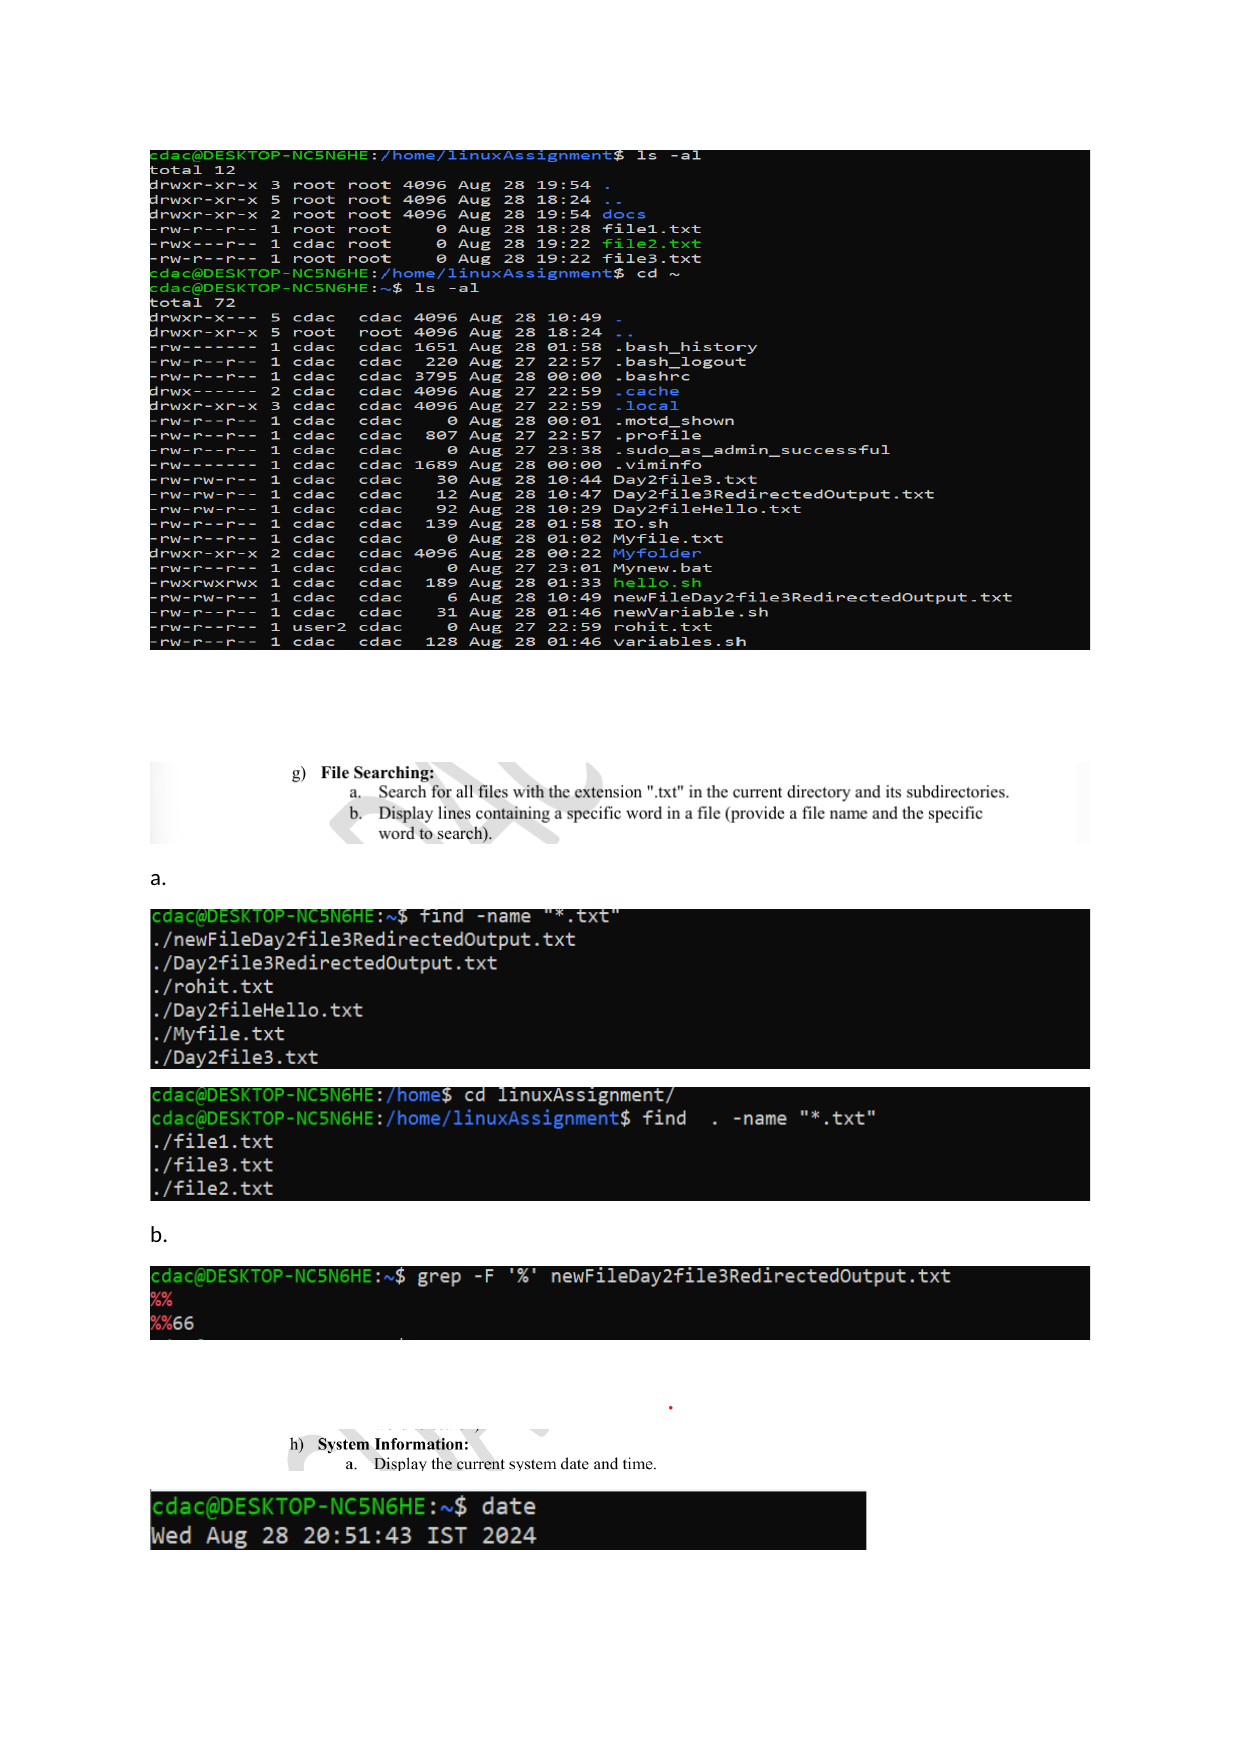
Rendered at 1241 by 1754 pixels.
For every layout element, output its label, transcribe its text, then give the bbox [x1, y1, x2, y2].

picture [150, 1087, 1091, 1201]
picture [150, 1489, 867, 1550]
picture [150, 909, 1091, 1069]
picture [150, 150, 1091, 650]
text b. [150, 1220, 1090, 1248]
picture [150, 1266, 1091, 1340]
picture [150, 1405, 1091, 1471]
picture [150, 762, 1091, 844]
text a. [150, 863, 1090, 891]
